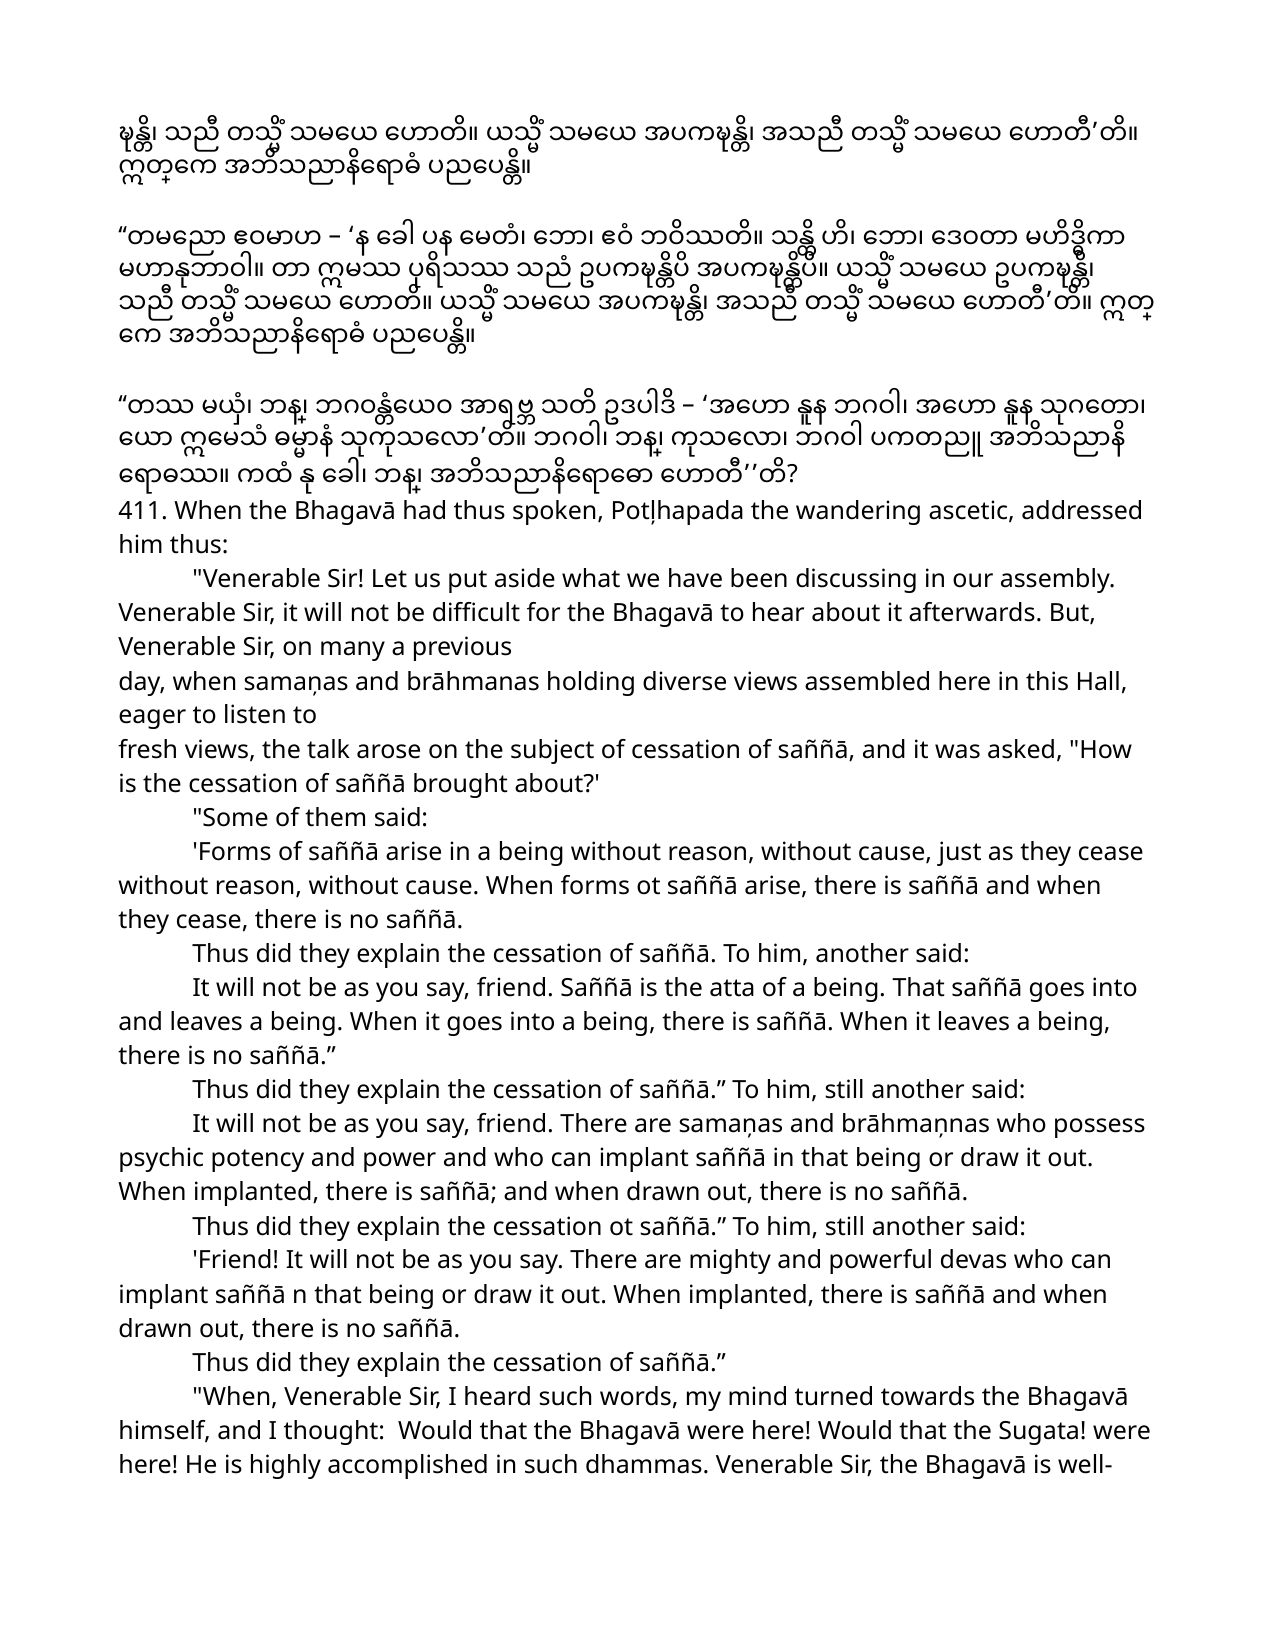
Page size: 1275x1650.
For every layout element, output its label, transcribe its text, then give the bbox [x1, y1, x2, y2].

text day, when samaņas and brāhmanas holding diverse views assembled here in this Hall, eager to listen to [118, 663, 1157, 731]
text It will not be as you say, friend. Saññā is the atta of a being. That saññā goes into and leaves a being. When it goes into a being, there is saññā. When it leaves a being, there is no saññā.” [118, 970, 1157, 1072]
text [118, 118, 1157, 183]
text "Venerable Sir! Let us put aside what we have been discussing in our assembly. Venerable Sir, it will not be difficult for the Bhagavā to hear about it afterwards. But, Venerable Sir, on many a previous [118, 561, 1157, 663]
text ‘‘တမညော ဧဝမာဟ – ‘န ခေါ ပန မေတံ၊ ဘော၊ ဧဝံ ဘဝိဿတိ။ သန္တိ ဟိ၊ ဘော၊ ဒေဝတာ မဟိဒ္ဓိကာ မဟာနုဘာဝါ။ တာ ဣမဿ ပုရိသဿ သညံ ဥပကဍ္ဎန္တိပိ အပကဍ္ဎန္တိပိ။ ယသ္မိံ သမယေ ဥပကဍ္ဎန္တိ၊ သညီ တသ္မိံ သမယေ ဟောတိ။ ယသ္မိံ သမယေ အပကဍ္ဎန္တိ၊ အသညီ တသ္မိံ သမယေ ဟောတီ’တိ။ ဣတ္ထေကေ အဘိသညာနိရောဓံ ပညပေန္တိ။ [118, 217, 1157, 352]
text "Some of them said: [118, 799, 1157, 833]
text Thus did they explain the cessation of saññā. To him, another said: [118, 936, 1157, 970]
text 411. When the Bhagavā had thus spoken, Potļhapada the wandering ascetic, addressed him thus: [118, 493, 1157, 561]
text Thus did they explain the cessation of saññā.” To him, still another said: [118, 1072, 1157, 1106]
text fresh views, the talk arose on the subject of cessation of saññā, and it was asked, "How is the cessation of saññā brought about?' [118, 731, 1157, 799]
text 'Friend! It will not be as you say. There are mighty and powerful devas who can implant saññā n that being or draw it out. When implanted, there is saññā and when drawn out, there is no saññā. [118, 1242, 1157, 1344]
text It will not be as you say, friend. There are samaņas and brāhmaņnas who possess psychic potency and power and who can implant saññā in that being or draw it out. When implanted, there is saññā; and when drawn out, there is no saññā. [118, 1106, 1157, 1208]
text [118, 1378, 1157, 1481]
text Thus did they explain the cessation of saññā.” [118, 1344, 1157, 1378]
text ‘‘တဿ မယှံ၊ ဘန္တေ၊ ဘဂဝန္တံယေဝ အာရဗ္ဘ သတိ ဥဒပါဒိ – ‘အဟော နူန ဘဂဝါ၊ အဟော နူန သုဂတော၊ ယော ဣမေသံ ဓမ္မာနံ သုကုသလော’တိ။ ဘဂဝါ၊ ဘန္တေ၊ ကုသလော၊ ဘဂဝါ ပကတညူ အဘိသညာနိရောဓဿ။ ကထံ နု ခေါ၊ ဘန္တေ၊ အဘိသညာနိရောဓော ဟောတီ’’တိ? [118, 386, 1157, 493]
text Thus did they explain the cessation ot saññā.” To him, still another said: [118, 1208, 1157, 1242]
text 'Forms of saññā arise in a being without reason, without cause, just as they cease without reason, without cause. When forms ot saññā arise, there is saññā and when they cease, there is no saññā. [118, 833, 1157, 936]
